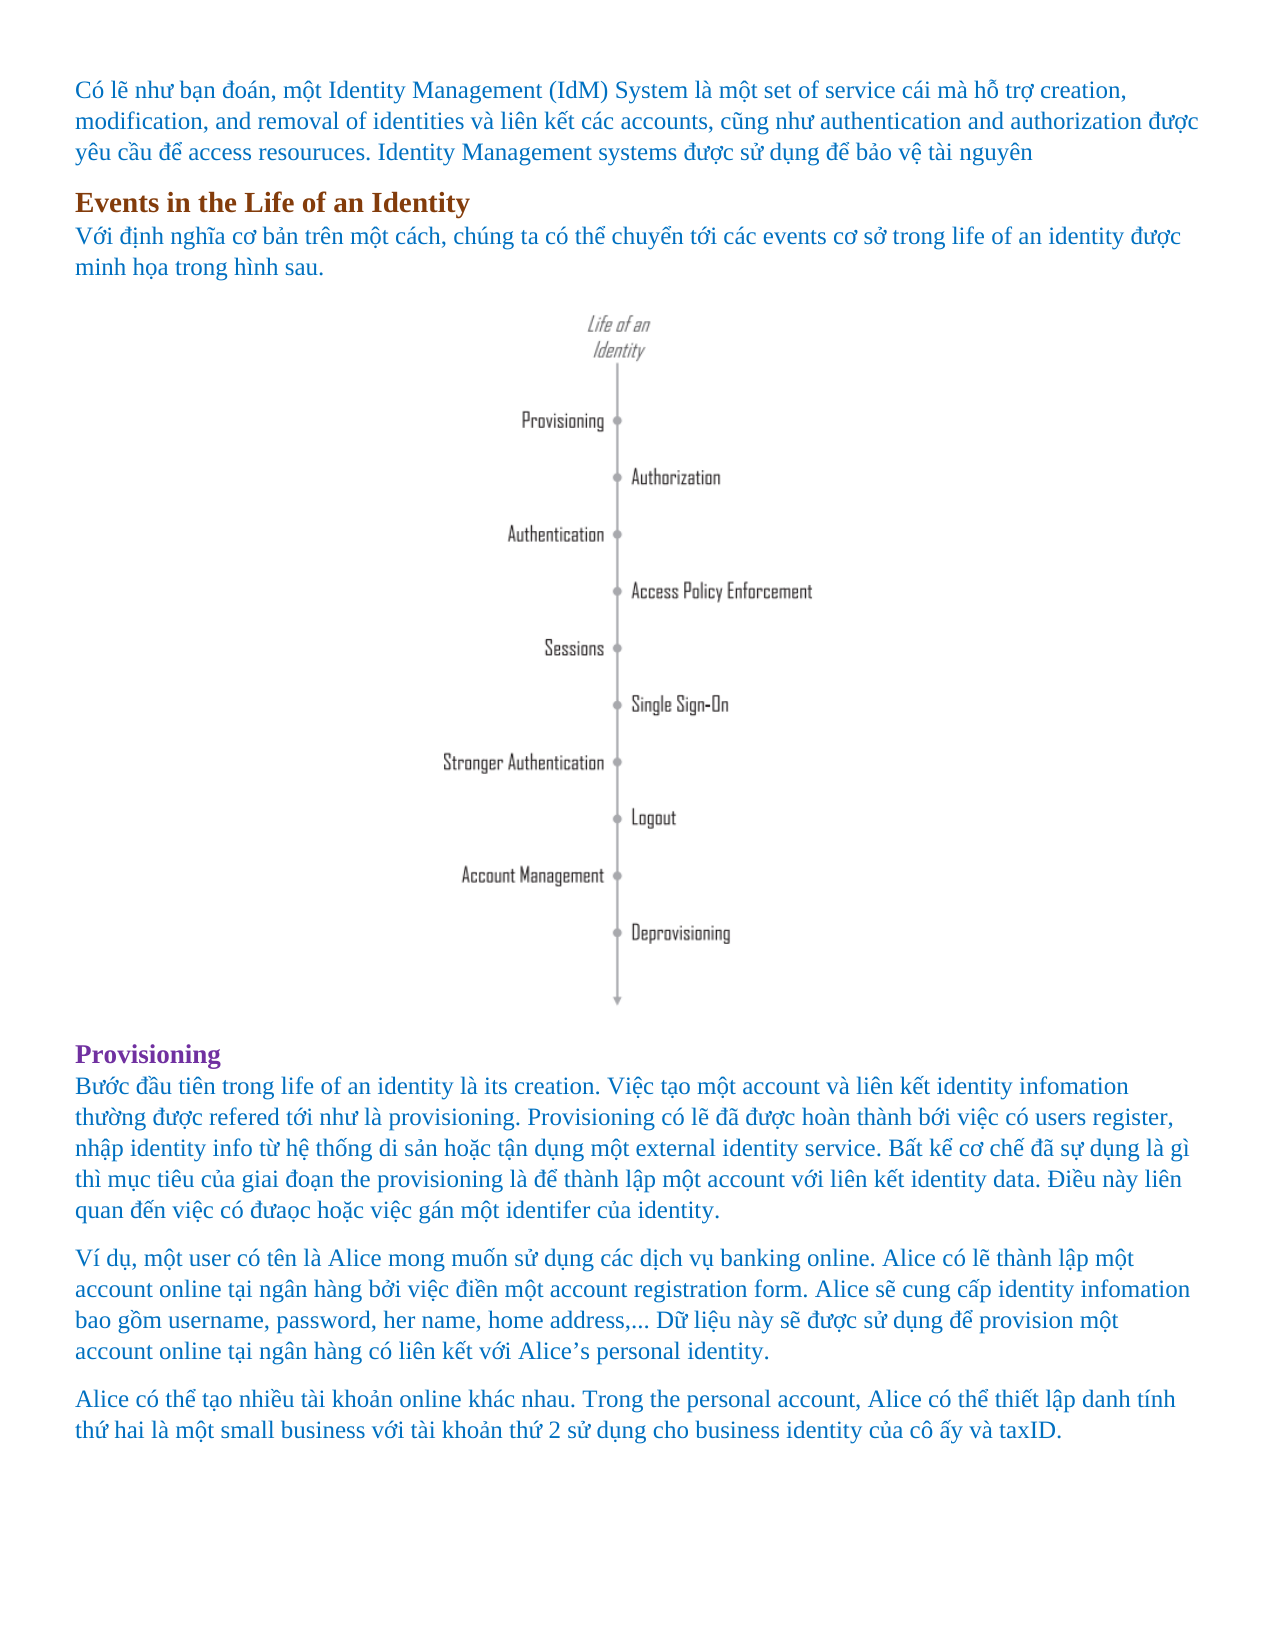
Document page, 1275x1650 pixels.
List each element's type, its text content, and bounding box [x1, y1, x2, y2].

subtitle Events in the Life of an Identity [75, 185, 1200, 218]
picture [286, 299, 989, 1019]
text Ví dụ, một user có tên là Alice mong muốn sử dụng các dịch vụ banking online. Alice có lẽ thành lập một account online tại ngân hàng bởi việc điền một account registration form. Alice sẽ cung cấp identity infomation bao gồm username, password, her name, home address,... Dữ liệu này sẽ được sử dụng để provision một account online tại ngân hàng có liên kết với Alice’s personal identity. [75, 1243, 1200, 1365]
text Bước đầu tiên trong life of an identity là its creation. Việc tạo một account và liên kết identity infomation thường được refered tới như là provisioning. Provisioning có lẽ đã được hoàn thành bới việc có users register, nhập identity info từ hệ thống di sản hoặc tận dụng một external identity service. Bất kể cơ chế đã sự dụng là gì thì mục tiêu của giai đoạn the provisioning là để thành lập một account với liên kết identity data. Điều này liên quan đến việc có đưaọc hoặc việc gán một identifer của identity. [75, 1071, 1200, 1224]
subtitle Provisioning [75, 1038, 1200, 1069]
text Alice có thể tạo nhiều tài khoản online khác nhau. Trong the personal account, Alice có thể thiết lập danh tính thứ hai là một small business với tài khoản thứ 2 sử dụng cho business identity của cô ấy và taxID. [75, 1384, 1200, 1444]
text Với định nghĩa cơ bản trên một cách, chúng ta có thể chuyển tới các events cơ sở trong life of an identity được minh họa trong hình sau. [75, 221, 1200, 281]
text Có lẽ như bạn đoán, một Identity Management (IdM) System là một set of service cái mà hỗ trợ creation, modification, and removal of identities và liên kết các accounts, cũng như authentication and authorization được yêu cầu để access resouruces. Identity Management systems được sử dụng để bảo vệ tài nguyên [75, 75, 1200, 166]
